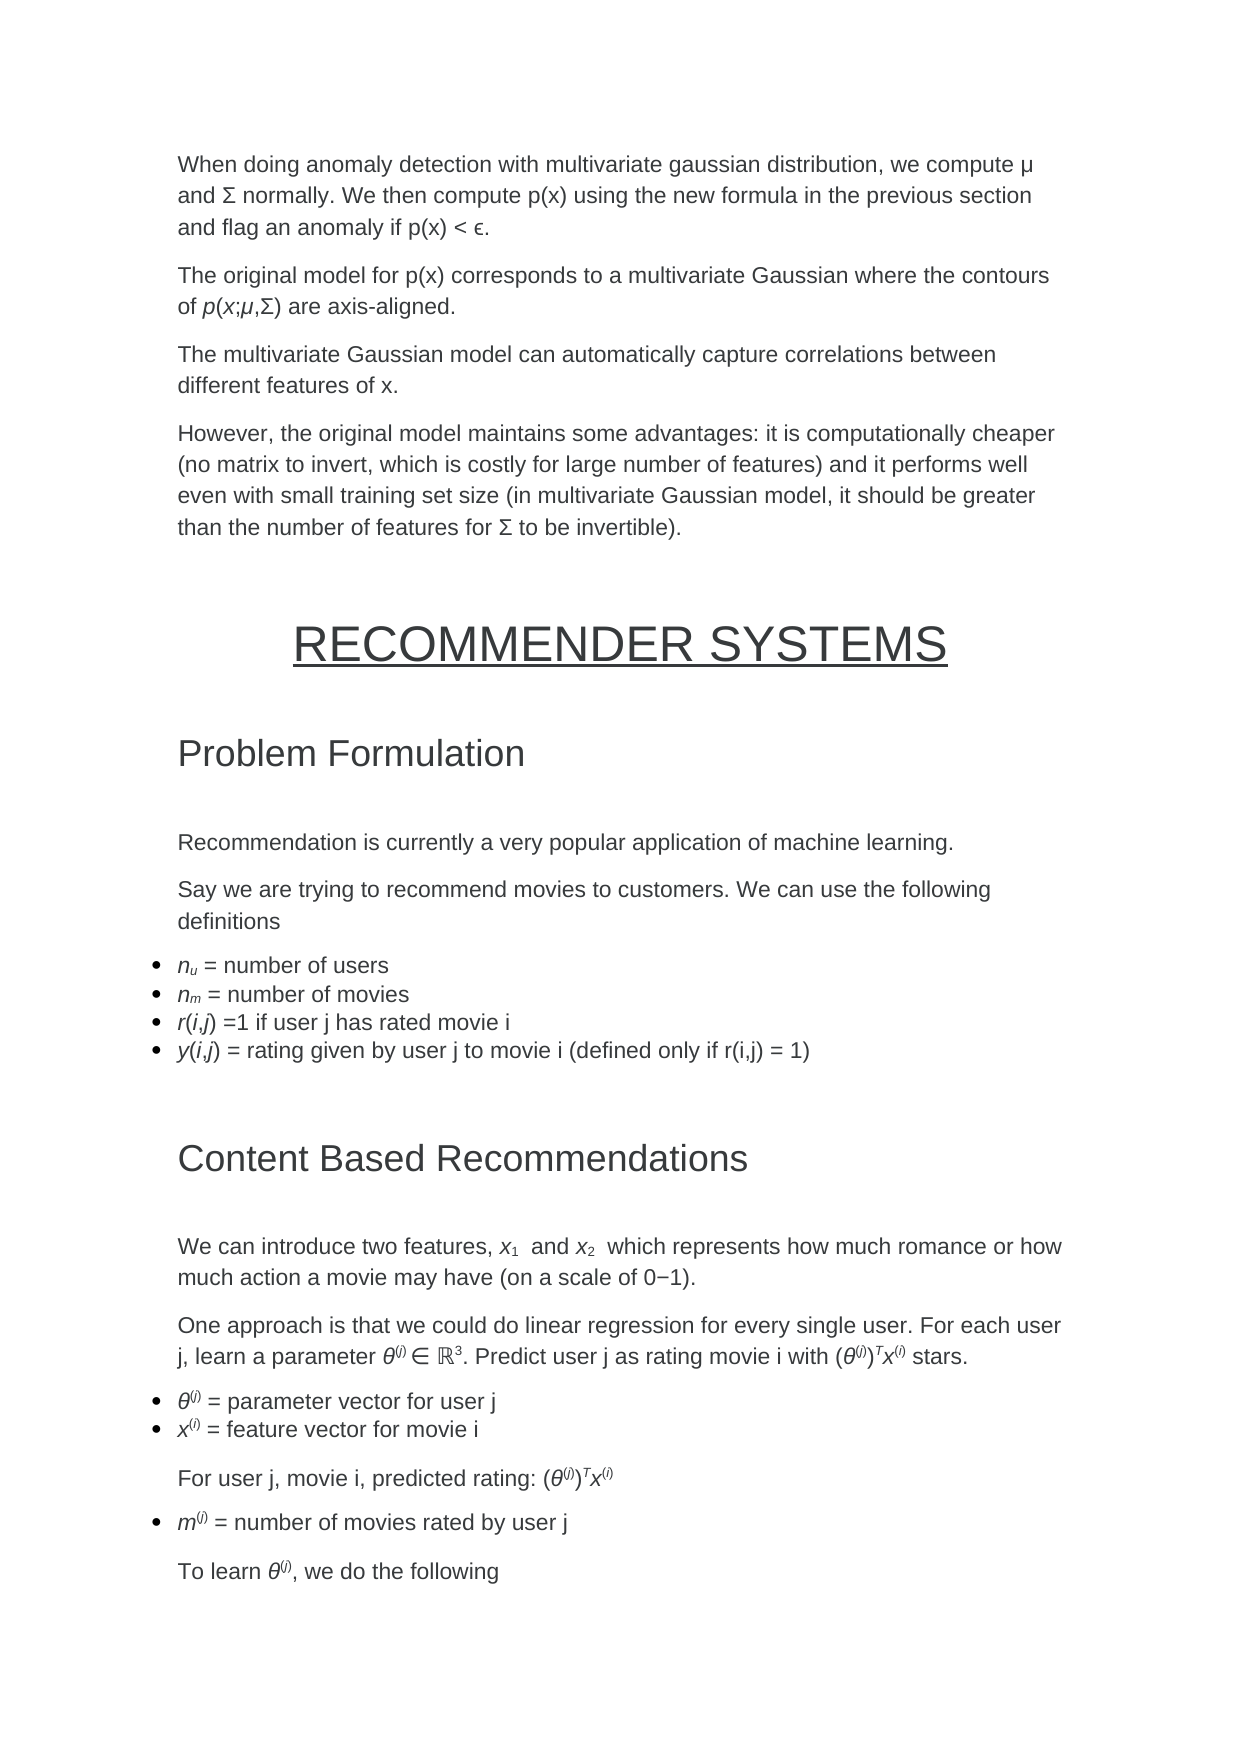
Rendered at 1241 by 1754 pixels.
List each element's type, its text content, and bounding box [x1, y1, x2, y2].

list nm = number of movies [152, 981, 1063, 1007]
text For user j, movie i, predicted rating: (θ(j))Tx(i) [177, 1461, 1063, 1492]
list θ(j) = parameter vector for user j [152, 1388, 1063, 1414]
list x(i) = feature vector for movie i [152, 1416, 1063, 1442]
text The original model for p(x) corresponds to a multivariate Gaussian where the contours of p(x;μ,Σ) are axis-aligned. [177, 258, 1063, 321]
text Recommendation is currently a very popular application of machine learning. [177, 825, 1063, 856]
subtitle RECOMMENDER SYSTEMS [177, 614, 1063, 672]
subtitle Problem Formulation [177, 732, 1063, 775]
text To learn θ(j), we do the following [177, 1554, 1063, 1586]
text One approach is that we could do linear regression for every single user. For each user j, learn a parameter θ(j) ∈ ℝ3. Predict user j as rating movie i with (θ(j))Tx(i) stars. [177, 1308, 1063, 1371]
text We can introduce two features, x1 and x2 which represents how much romance or how much action a movie may have (on a scale of 0−1). [177, 1229, 1063, 1292]
text Say we are trying to recommend movies to customers. We can use the following definitions [177, 873, 1063, 935]
text The multivariate Gaussian model can automatically capture correlations between different features of x. [177, 337, 1063, 400]
list nu = number of users [152, 952, 1063, 978]
list y(i,j) = rating given by user j to movie i (defined only if r(i,j) = 1) [152, 1037, 1063, 1064]
list m(j) = number of movies rated by user j [152, 1509, 1063, 1536]
text When doing anomaly detection with multivariate gaussian distribution, we compute μ and Σ normally. We then compute p(x) using the new formula in the previous section and flag an anomaly if p(x) < ϵ. [177, 148, 1063, 241]
text However, the original model maintains some advantages: it is computationally cheaper (no matrix to invert, which is costly for large number of features) and it performs well even with small training set size (in multivariate Gaussian model, it should be greater than the number of features for Σ to be invertible). [177, 416, 1063, 541]
list r(i,j) =1 if user j has rated movie i [152, 1009, 1063, 1035]
subtitle Content Based Recommendations [177, 1136, 1063, 1179]
